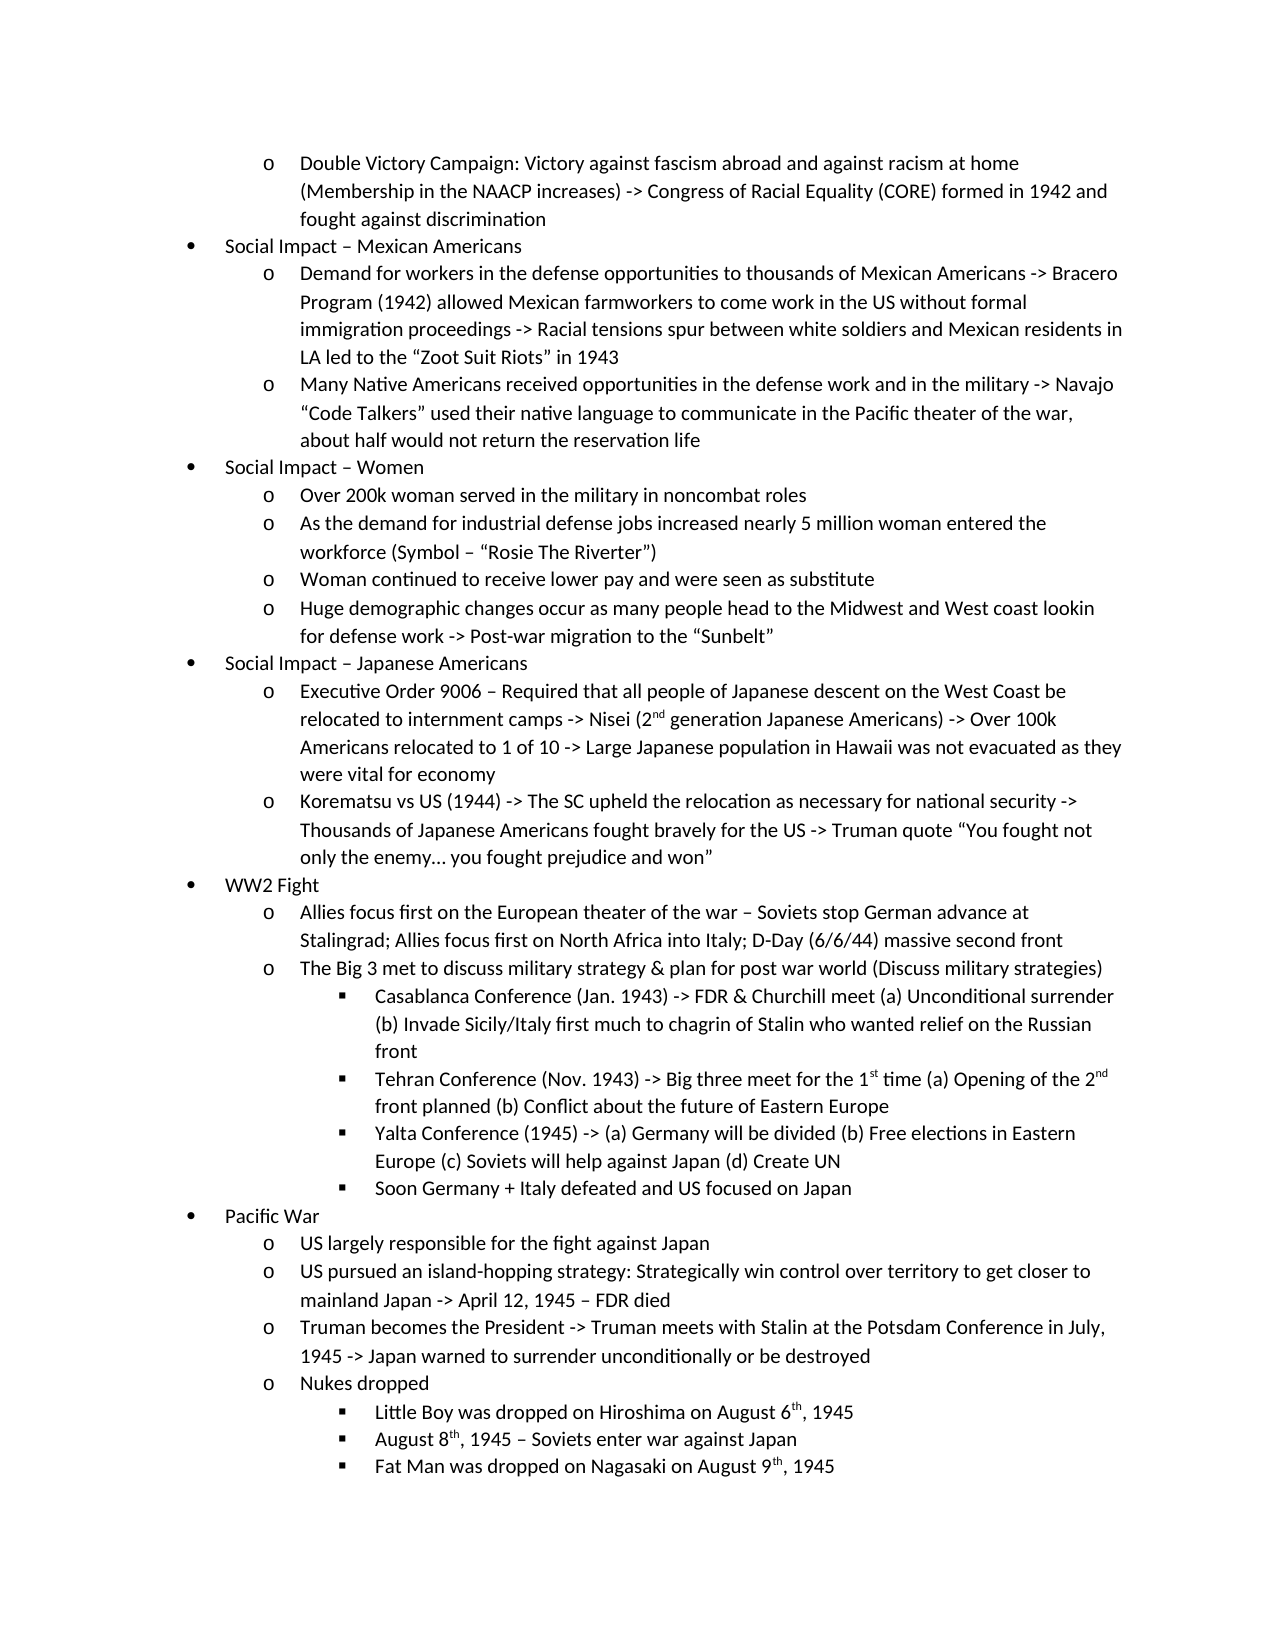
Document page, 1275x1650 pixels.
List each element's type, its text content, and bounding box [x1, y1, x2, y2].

list Little Boy was dropped on Hiroshima on August 6th, 1945 [337, 1399, 1125, 1424]
list Casablanca Conference (Jan. 1943) -> FDR & Churchill meet (a) Unconditional surrender (b) Invade Sicily/Italy first much to chagrin of Stalin who wanted relief on the Russian front [337, 984, 1125, 1064]
list Demand for workers in the defense opportunities to thousands of Mexican Americans -> Bracero Program (1942) allowed Mexican farmworkers to come work in the US without formal immigration proceedings -> Racial tensions spur between white soldiers and Mexican residents in LA led to the “Zoot Suit Riots” in 1943 [262, 261, 1125, 369]
list August 8th, 1945 – Soviets enter war against Japan [337, 1426, 1125, 1452]
list As the demand for industrial defense jobs increased nearly 5 million woman entered the workforce (Symbol – “Rosie The Riverter”) [262, 510, 1125, 564]
list Nukes dropped [262, 1370, 1125, 1397]
list Soon Germany + Italy defeated and US focused on Japan [337, 1175, 1125, 1201]
list Social Impact – Japanese Americans [187, 651, 1125, 676]
list Korematsu vs US (1944) -> The SC upheld the relocation as necessary for national security -> Thousands of Japanese Americans fought bravely for the US -> Truman quote “You fought not only the enemy… you fought prejudice and won” [262, 789, 1125, 870]
list WW2 Fight [187, 872, 1125, 897]
list Woman continued to receive lower pay and were seen as substitute [262, 566, 1125, 593]
list Tehran Conference (Nov. 1943) -> Big three meet for the 1st time (a) Opening of the 2nd front planned (b) Conflict about the future of Eastern Europe [337, 1066, 1125, 1119]
list Truman becomes the President -> Truman meets with Stalin at the Potsdam Conference in July, 1945 -> Japan warned to surrender unconditionally or be destroyed [262, 1314, 1125, 1368]
list US largely responsible for the fight against Japan [262, 1230, 1125, 1257]
list US pursued an island-hopping strategy: Strategically win control over territory to get closer to mainland Japan -> April 12, 1945 – FDR died [262, 1259, 1125, 1313]
list Over 200k woman served in the military in noncombat roles [262, 482, 1125, 508]
list Social Impact – Mexican Americans [187, 233, 1125, 259]
list Huge demographic changes occur as many people head to the Midwest and West coast lookin for defense work -> Post-war migration to the “Sunbelt” [262, 595, 1125, 649]
list Many Native Americans received opportunities in the defense work and in the military -> Navajo “Code Talkers” used their native language to communicate in the Pacific theater of the war, about half would not return the reservation life [262, 371, 1125, 452]
list Pacific War [187, 1203, 1125, 1228]
list Allies focus first on the European theater of the war – Soviets stop German advance at Stalingrad; Allies focus first on North Africa into Italy; D-Day (6/6/44) massive second front [262, 899, 1125, 953]
list Double Victory Campaign: Victory against fascism abroad and against racism at home (Membership in the NAACP increases) -> Congress of Racial Equality (CORE) formed in 1942 and fought against discrimination [262, 150, 1125, 231]
list The Big 3 met to discuss military strategy & plan for post war world (Discuss military strategies) [262, 955, 1125, 982]
list Social Impact – Women [187, 454, 1125, 480]
list Yalta Conference (1945) -> (a) Germany will be divided (b) Free elections in Eastern Europe (c) Soviets will help against Japan (d) Create UN [337, 1121, 1125, 1173]
list Executive Order 9006 – Required that all people of Japanese descent on the West Coast be relocated to internment camps -> Nisei (2nd generation Japanese Americans) -> Over 100k Americans relocated to 1 of 10 -> Large Japanese population in Hawaii was not evacuated as they were vital for economy [262, 678, 1125, 787]
list Fat Man was dropped on Nagasaki on August 9th, 1945 [337, 1454, 1125, 1479]
